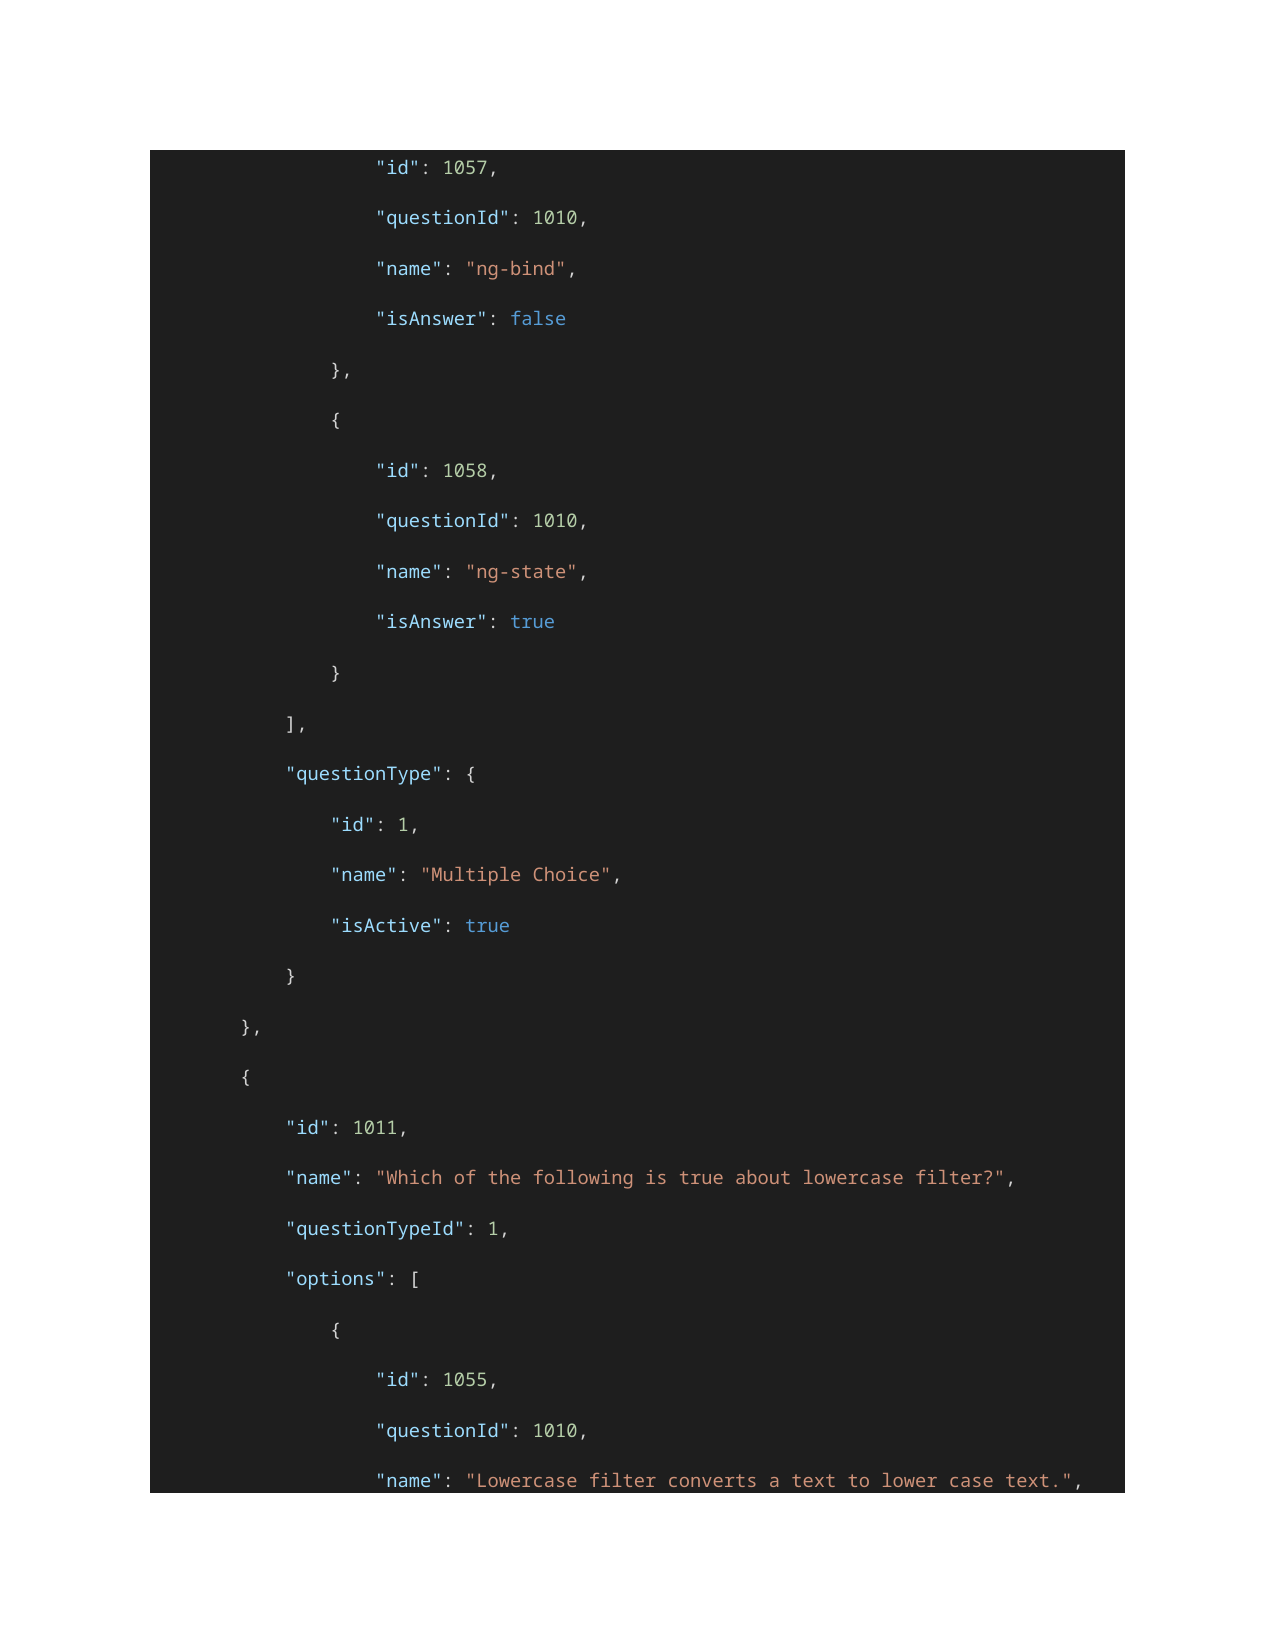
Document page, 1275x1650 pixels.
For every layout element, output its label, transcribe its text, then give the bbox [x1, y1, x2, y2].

text "id": 1055, [150, 1362, 1125, 1392]
text "isAnswer": true [150, 605, 1125, 634]
text "id": 1011, [150, 1110, 1125, 1139]
text "name": "Lowercase filter converts a text to lower case text.", [150, 1463, 1125, 1493]
text "questionTypeId": 1, [150, 1211, 1125, 1241]
text } [150, 958, 1125, 988]
text "name": "Multiple Choice", [150, 857, 1125, 887]
text { [150, 1059, 1125, 1089]
text { [150, 403, 1125, 432]
text "name": "Which of the following is true about lowercase filter?", [150, 1160, 1125, 1190]
text } [150, 655, 1125, 685]
text "questionType": { [150, 756, 1125, 786]
text "questionId": 1010, [150, 1413, 1125, 1443]
text "id": 1058, [150, 453, 1125, 483]
text ], [150, 706, 1125, 735]
text "questionId": 1010, [150, 504, 1125, 533]
text "questionId": 1010, [150, 201, 1125, 230]
text { [150, 1312, 1125, 1342]
text }, [150, 352, 1125, 382]
text "name": "ng-bind", [150, 251, 1125, 281]
text "isActive": true [150, 908, 1125, 937]
text "name": "ng-state", [150, 554, 1125, 584]
text "id": 1057, [150, 150, 1125, 180]
text }, [150, 1009, 1125, 1038]
text "isAnswer": false [150, 302, 1125, 331]
text "id": 1, [150, 807, 1125, 836]
text "options": [ [150, 1261, 1125, 1291]
